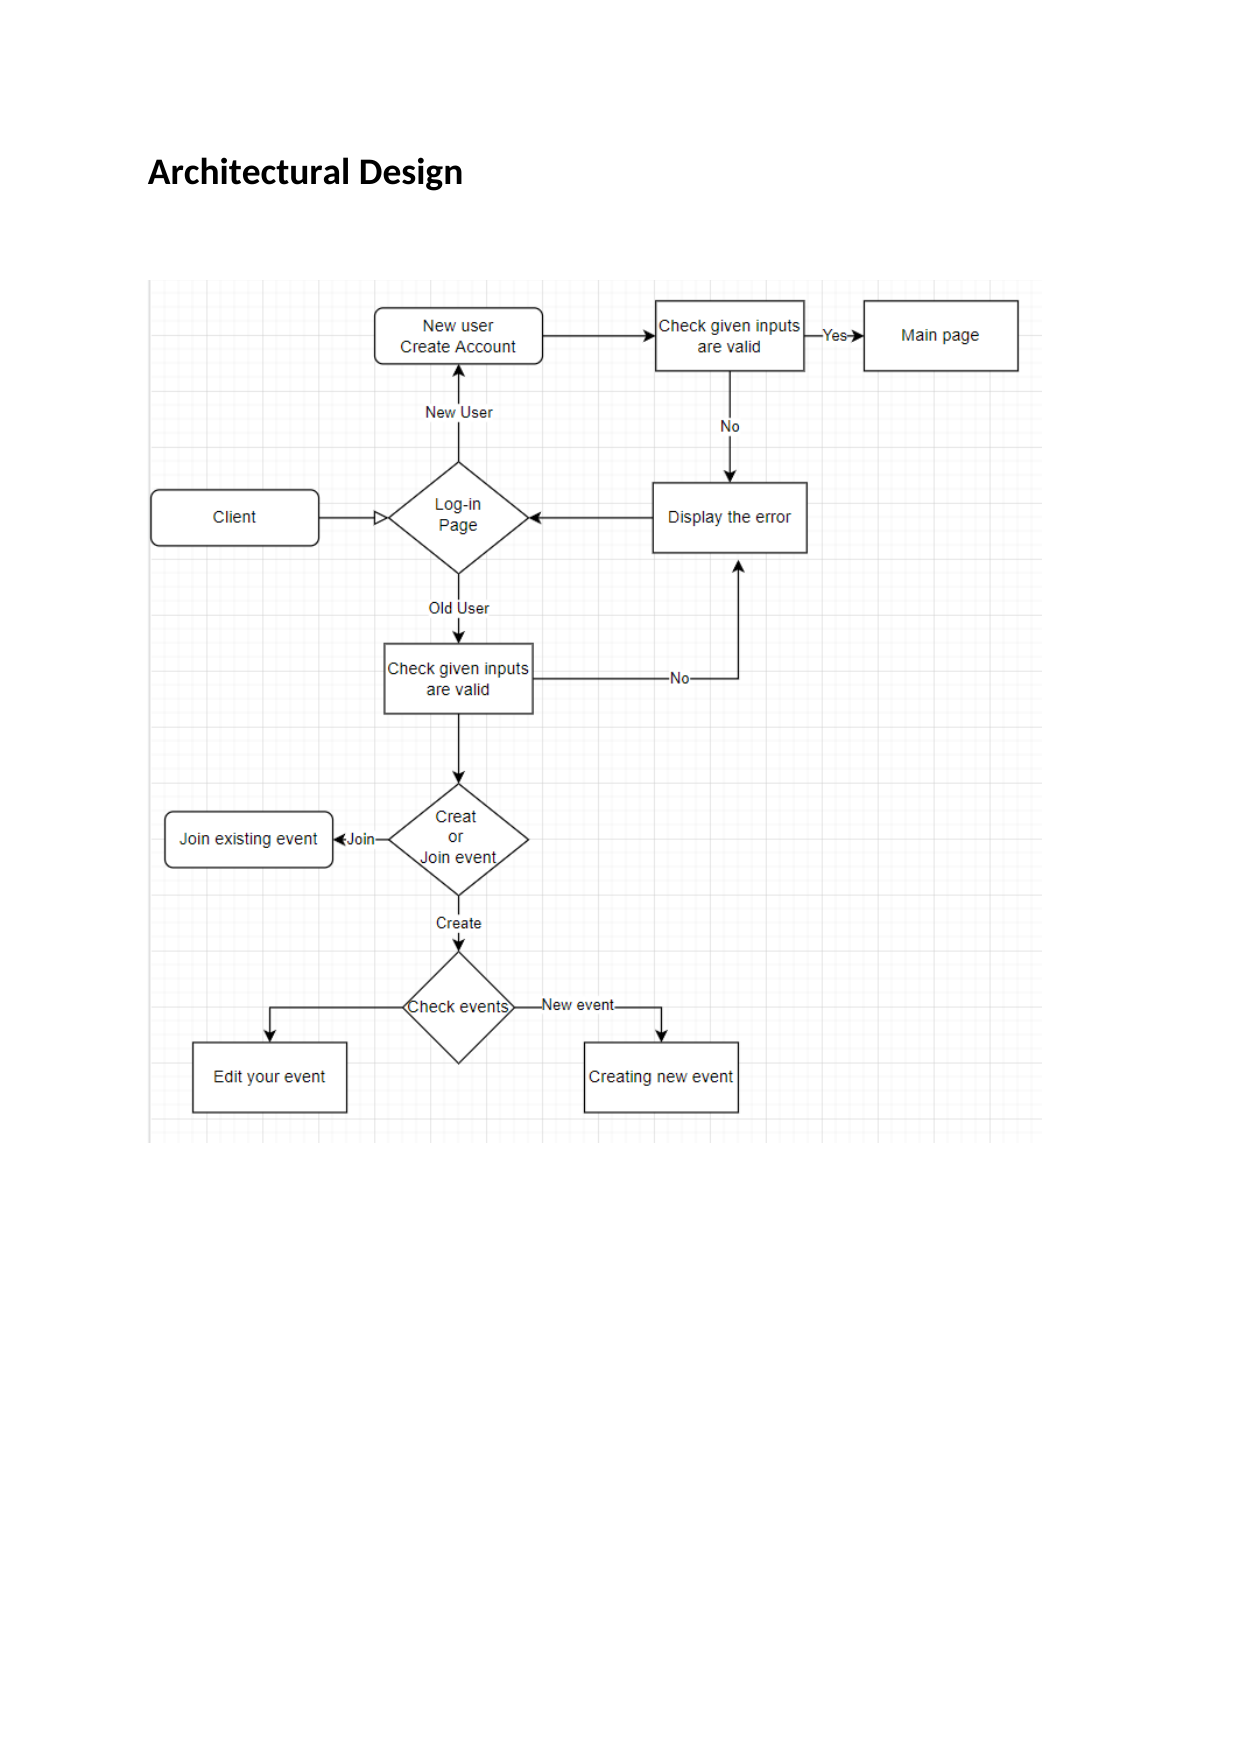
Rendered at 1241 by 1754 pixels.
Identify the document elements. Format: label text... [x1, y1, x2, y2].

text Architectural Design [148, 148, 1093, 193]
picture [147, 280, 1042, 1143]
